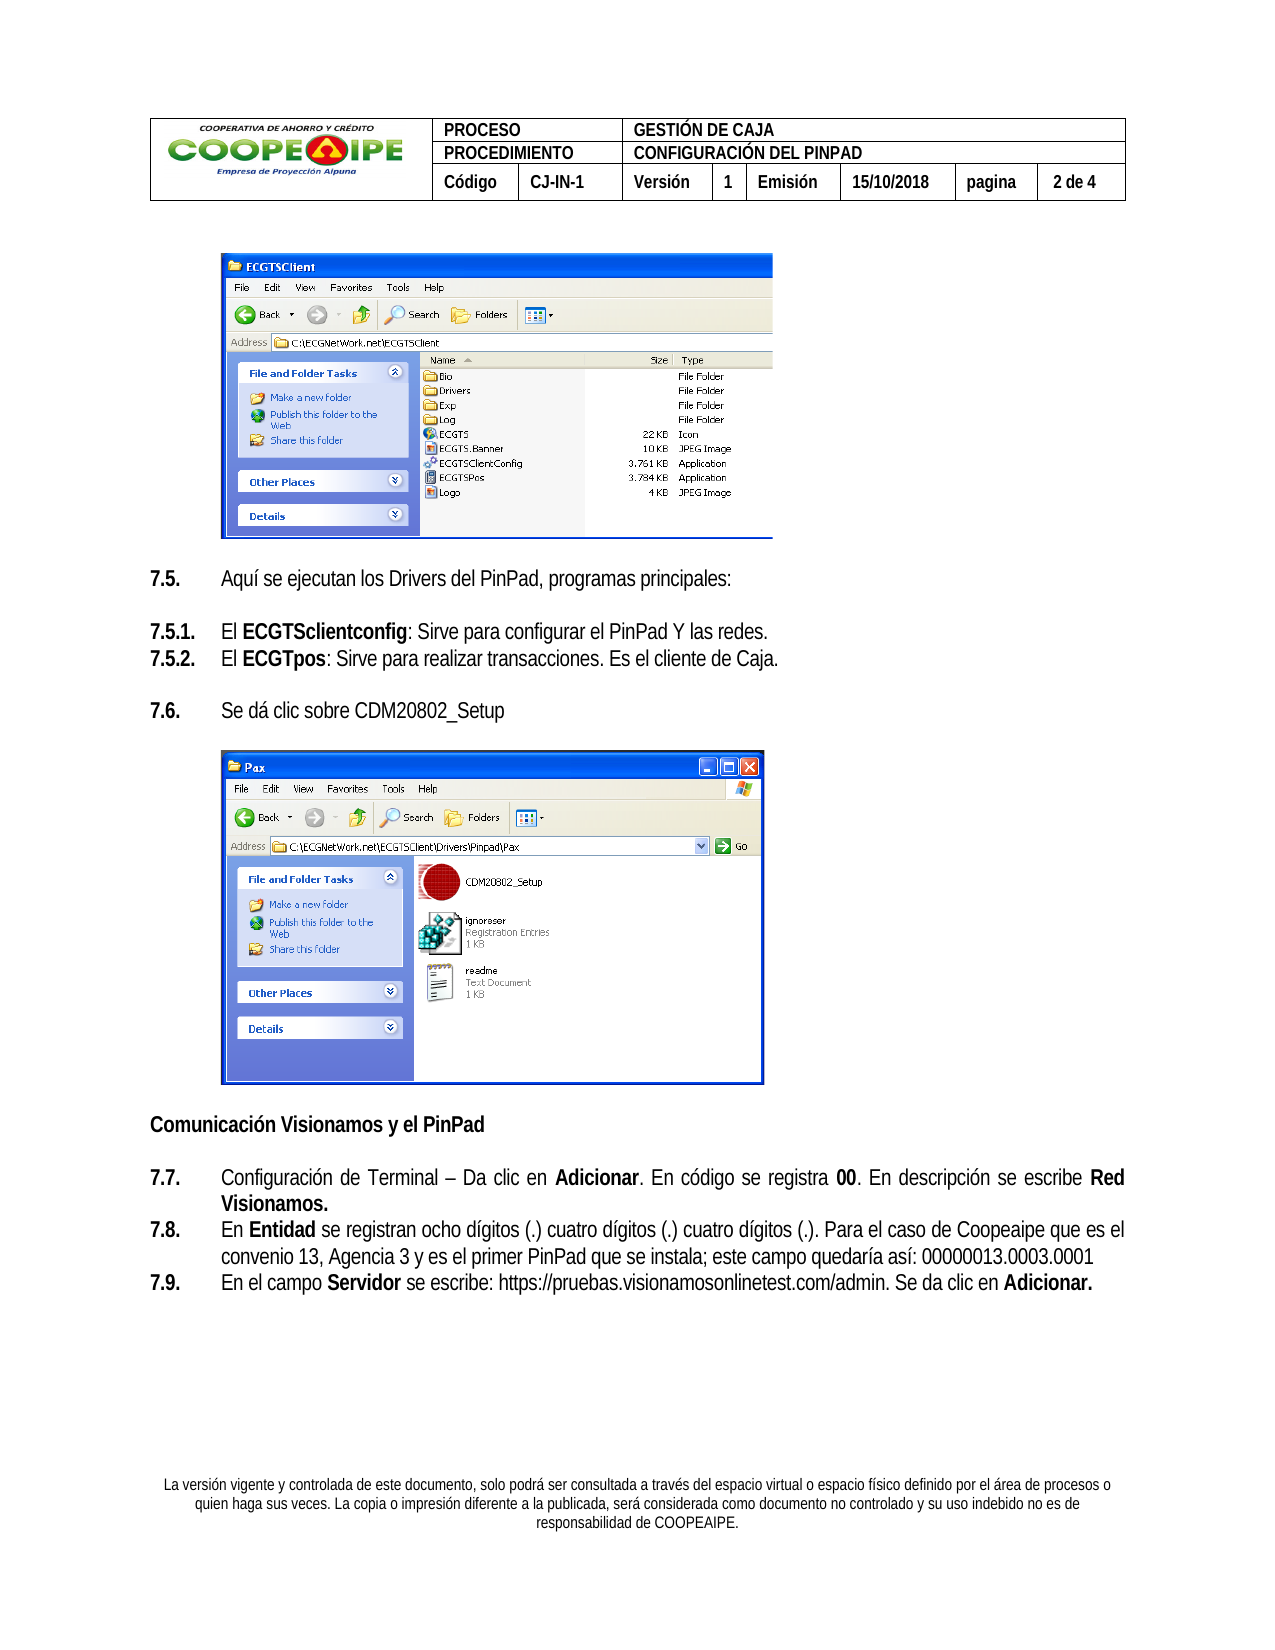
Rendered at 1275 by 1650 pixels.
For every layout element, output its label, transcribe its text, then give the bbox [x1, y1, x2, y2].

picture [220, 750, 765, 1085]
picture [220, 253, 773, 539]
picture [163, 119, 407, 178]
list Configuración de Terminal – Da clic en Adicionar. En código se registra 00. En descripción se escribe Red Visionamos. [150, 1164, 1125, 1216]
list En Entidad se registran ocho dígitos (.) cuatro dígitos (.) cuatro dígitos (.). Para el caso de Coopeaipe que es el convenio 13, Agencia 3 y es el primer PinPad que se instala; este campo quedaría así: 00000013.0003.0001 [150, 1216, 1125, 1269]
list Se dá clic sobre CDM20802_Setup [150, 697, 1125, 723]
list El ECGTpos: Sirve para realizar transacciones. Es el cliente de Caja. [150, 644, 1125, 671]
list Aquí se ejecutan los Drivers del PinPad, programas principales: [150, 565, 1125, 592]
list En el campo Servidor se escribe: https://pruebas.visionamosonlinetest.com/admin. Se da clic en Adicionar. [150, 1269, 1125, 1295]
list El ECGTSclientconfig: Sirve para configurar el PinPad Y las redes. [150, 618, 1125, 644]
text Comunicación Visionamos y el PinPad [150, 1111, 1125, 1137]
